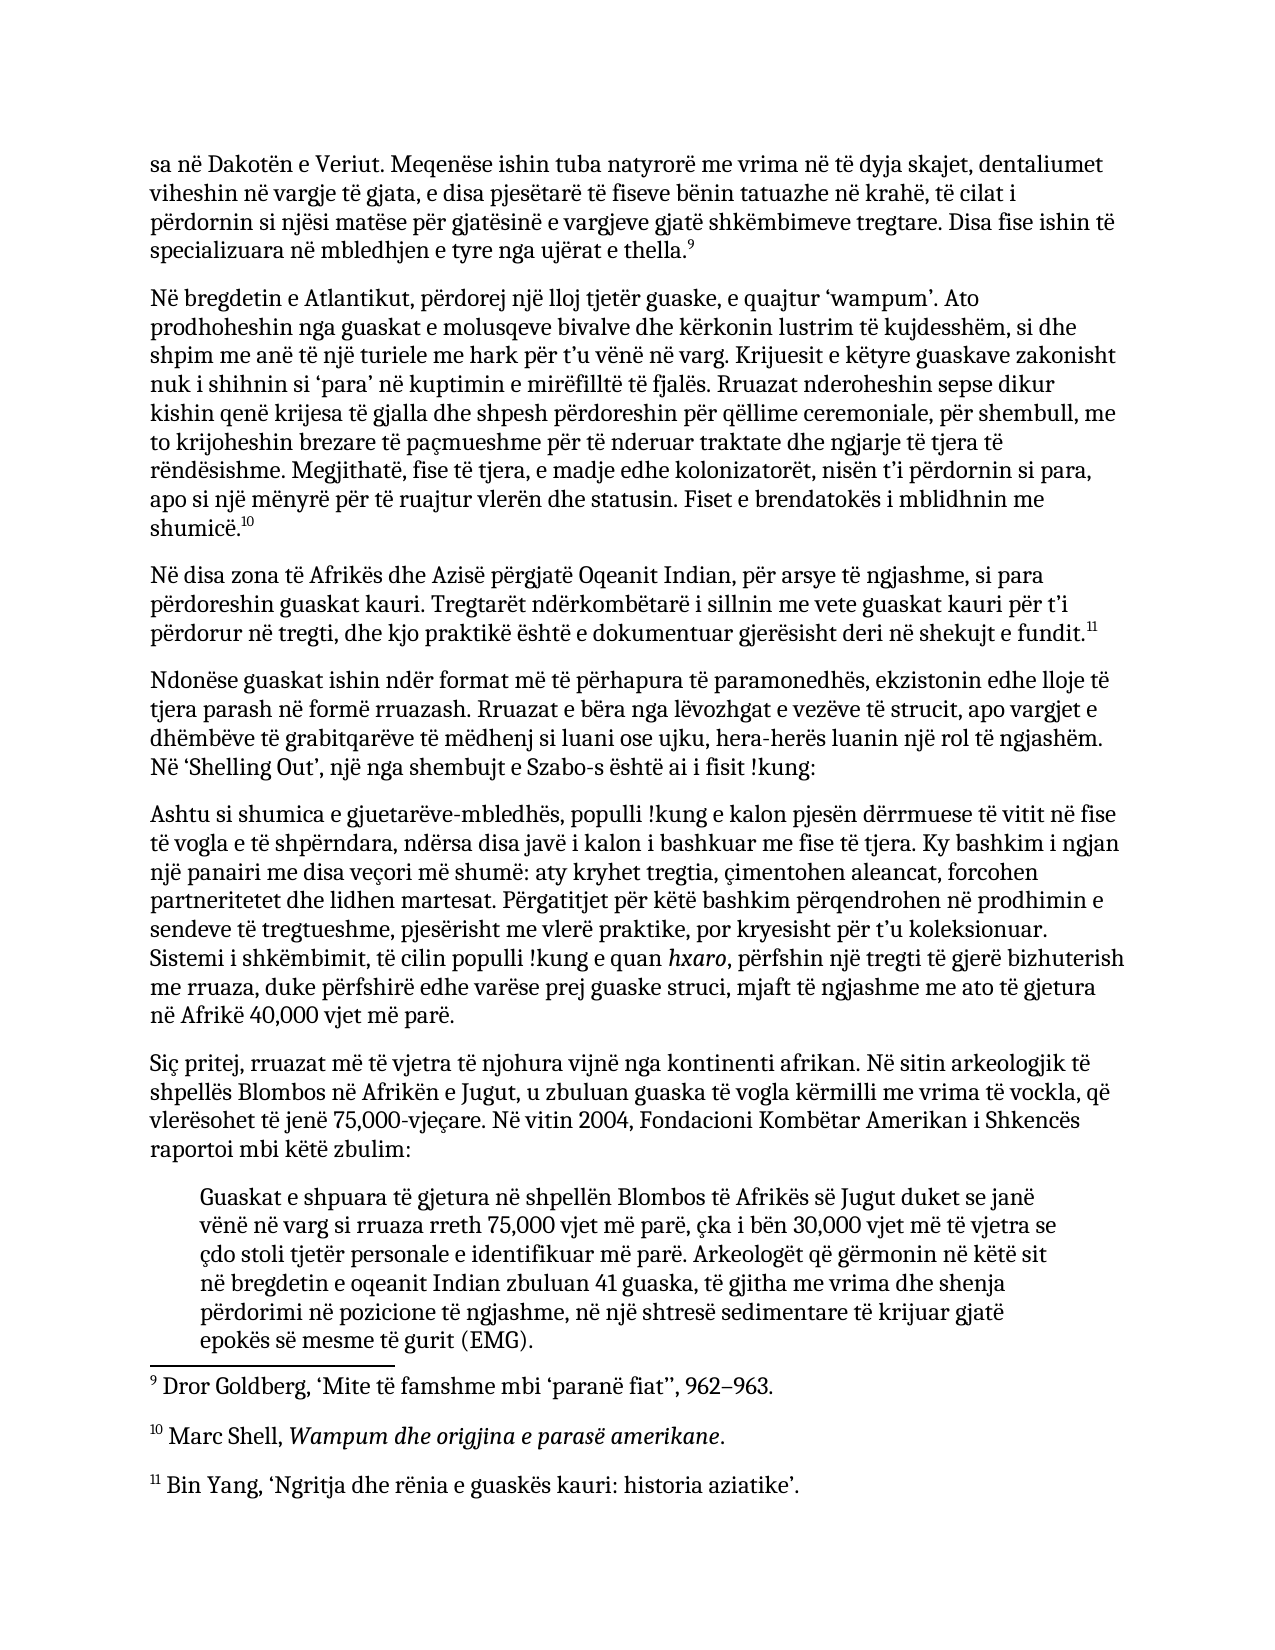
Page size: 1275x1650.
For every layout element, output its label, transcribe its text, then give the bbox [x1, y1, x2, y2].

text Në disa zona të Afrikës dhe Azisë përgjatë Oqeanit Indian, për arsye të ngjashme, si para përdoreshin guaskat kauri. Tregtarët ndërkombëtarë i sillnin me vete guaskat kauri për t’i përdorur në tregti, dhe kjo praktikë është e dokumentuar gjerësisht deri në shekujt e fundit. [150, 561, 1125, 647]
text Në bregdetin e Atlantikut, përdorej një lloj tjetër guaske, e quajtur ‘wampum’. Ato prodhoheshin nga guaskat e molusqeve bivalve dhe kërkonin lustrim të kujdesshëm, si dhe shpim me anë të një turiele me hark për t’u vënë në varg. Krijuesit e këtyre guaskave zakonisht nuk i shihnin si ‘para’ në kuptimin e mirëfilltë të fjalës. Rruazat nderoheshin sepse dikur kishin qenë krijesa të gjalla dhe shpesh përdoreshin për qëllime ceremoniale, për shembull, me to krijoheshin brezare të paçmueshme për të nderuar traktate dhe ngjarje të tjera të rëndësishme. Megjithatë, fise të tjera, e madje edhe kolonizatorët, nisën t’i përdornin si para, apo si një mënyrë për të ruajtur vlerën dhe statusin. Fiset e brendatokës i mblidhnin me shumicë. [150, 284, 1125, 542]
text Ndonëse guaskat ishin ndër format më të përhapura të paramonedhës, ekzistonin edhe lloje të tjera parash në formë rruazash. Rruazat e bëra nga lëvozhgat e vezëve të strucit, apo vargjet e dhëmbëve të grabitqarëve të mëdhenj si luani ose ujku, hera-herës luanin një rol të ngjashëm. Në ‘Shelling Out’, një nga shembujt e Szabo-s është ai i fisit !kung: [150, 666, 1125, 781]
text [150, 150, 1125, 265]
text Ashtu si shumica e gjuetarëve-mbledhës, populli !kung e kalon pjesën dërrmuese të vitit në fise të vogla e të shpërndara, ndërsa disa javë i kalon i bashkuar me fise të tjera. Ky bashkim i ngjan një panairi me disa veçori më shumë: aty kryhet tregtia, çimentohen aleancat, forcohen partneritetet dhe lidhen martesat. Përgatitjet për këtë bashkim përqendrohen në prodhimin e sendeve të tregtueshme, pjesërisht me vlerë praktike, por kryesisht për t’u koleksionuar. Sistemi i shkëmbimit, të cilin populli !kung e quan hxaro, përfshin një tregti të gjerë bizhuterish me rruaza, duke përfshirë edhe varëse prej guaske struci, mjaft të ngjashme me ato të gjetura në Afrikë 40,000 vjet më parë. [150, 800, 1125, 1030]
text Guaskat e shpuara të gjetura në shpellën Blombos të Afrikës së Jugut duket se janë vënë në varg si rruaza rreth 75,000 vjet më parë, çka i bën 30,000 vjet më të vjetra se çdo stoli tjetër personale e identifikuar më parë. Arkeologët që gërmonin në këtë sit në bregdetin e oqeanit Indian zbuluan 41 guaska, të gjitha me vrima dhe shenja përdorimi në pozicione të ngjashme, në një shtresë sedimentare të krijuar gjatë epokës së mesme të gurit (EMG). [200, 1182, 1075, 1355]
text Siç pritej, rruazat më të vjetra të njohura vijnë nga kontinenti afrikan. Në sitin arkeologjik të shpellës Blombos në Afrikën e Jugut, u zbuluan guaska të vogla kërmilli me vrima të vockla, që vlerësohet të jenë 75,000-vjeçare. Në vitin 2004, Fondacioni Kombëtar Amerikan i Shkencës raportoi mbi këtë zbulim: [150, 1049, 1125, 1164]
